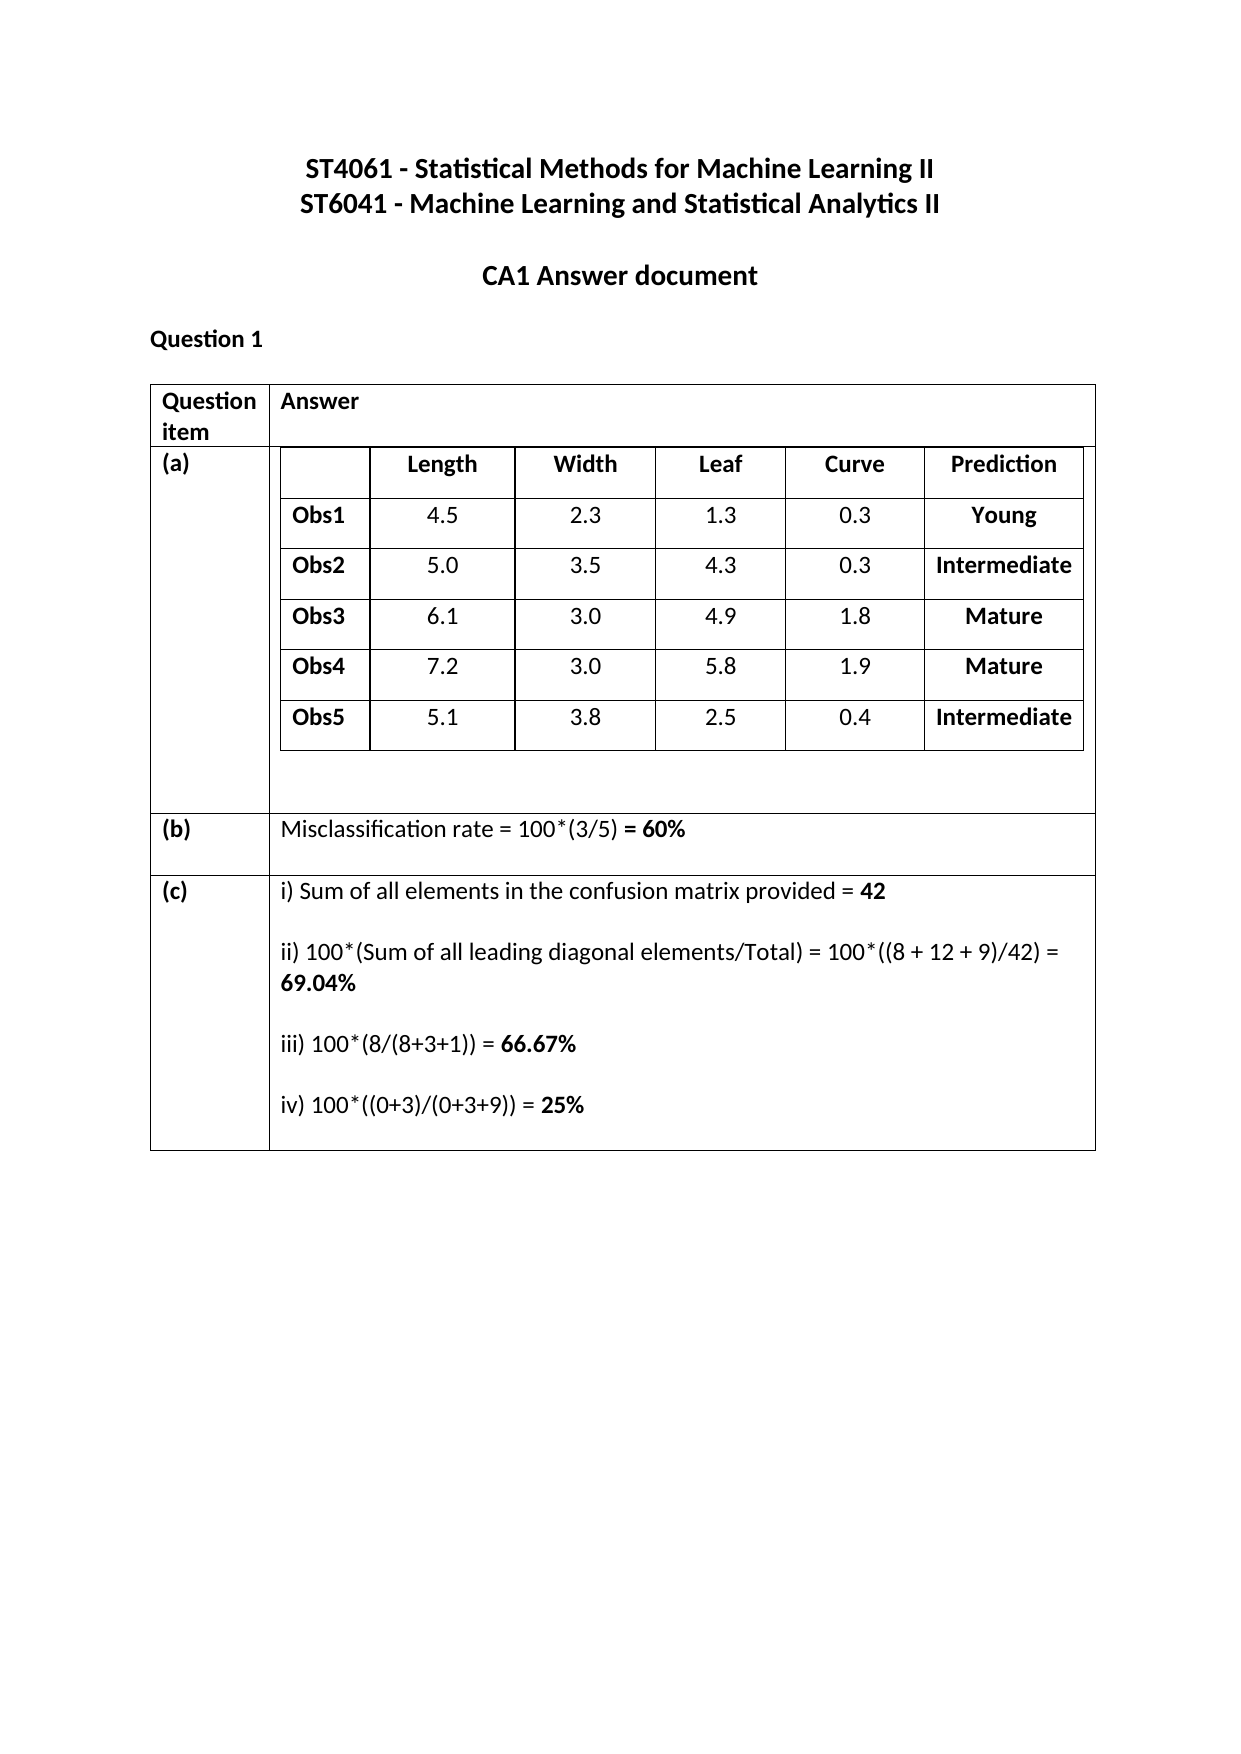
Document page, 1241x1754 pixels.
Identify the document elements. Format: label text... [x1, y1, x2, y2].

text CA1 Answer document [150, 257, 1090, 292]
table_cell i) Sum of all elements in the confusion matrix provided = 42 ii) 100*(Sum of all leading diagonal elements/Total) = 100*((8 + 12 + 9)/42) = 69.04% iii) 100*(8/(8+3+1)) = 66.67% iv) 100*((0+3)/(0+3+9)) = 25% [270, 876, 1095, 1150]
text Question 1 [150, 323, 1090, 353]
table_header Answer [270, 385, 1095, 446]
text ST6041 - Machine Learning and Statistical Analytics II [150, 186, 1090, 221]
text ST4061 - Statistical Methods for Machine Learning II [150, 150, 1090, 186]
table_cell Misclassification rate = 100*(3/5) = 60% [270, 814, 1095, 874]
table_cell (a) [151, 447, 269, 812]
table_header Question item [151, 385, 269, 446]
table_cell [270, 447, 1095, 812]
table_cell (b) [151, 814, 269, 874]
table_cell (c) [151, 876, 269, 1150]
